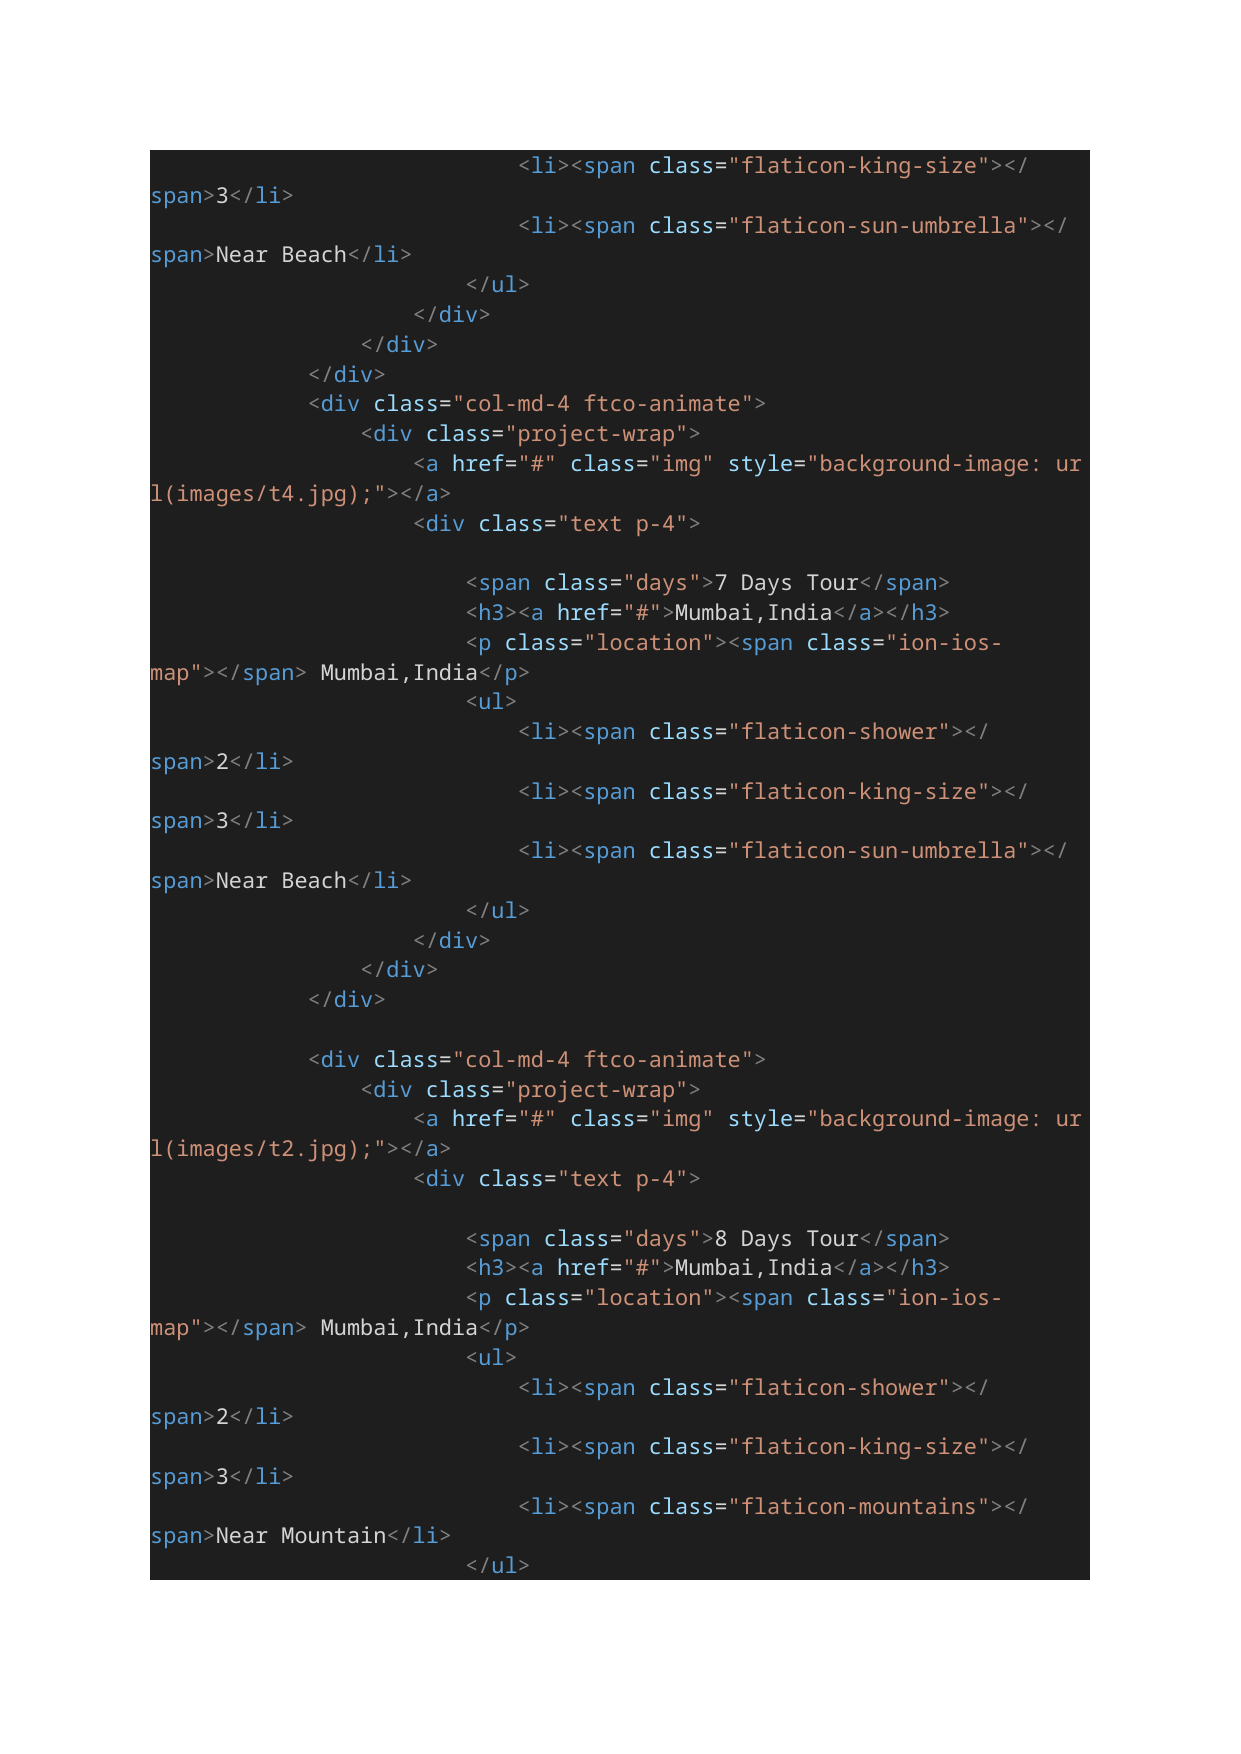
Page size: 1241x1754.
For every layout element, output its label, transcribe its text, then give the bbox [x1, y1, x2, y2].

text </ul> [150, 269, 1090, 299]
text <ul> [150, 686, 1090, 716]
text <ul> [150, 1342, 1090, 1371]
text <h3><a href="#">Mumbai,India</a></h3> [150, 597, 1090, 627]
text <p class="location"><span class="ion-ios-map"></span> Mumbai,India</p> [150, 627, 1090, 686]
text <li><span class="flaticon-king-size"></span>3</li> [150, 150, 1090, 209]
text </div> [150, 954, 1090, 984]
text <li><span class="flaticon-shower"></span>2</li> [150, 716, 1090, 776]
text <li><span class="flaticon-shower"></span>2</li> [150, 1371, 1090, 1431]
text </div> [150, 299, 1090, 329]
text <div class="col-md-4 ftco-animate"> [150, 1044, 1090, 1073]
text <div class="project-wrap"> [150, 1073, 1090, 1103]
text </ul> [150, 895, 1090, 924]
text </div> [150, 358, 1090, 388]
text <a href="#" class="img" style="background-image: url(images/t4.jpg);"></a> [150, 448, 1090, 507]
text <span class="days">7 Days Tour</span> [150, 567, 1090, 597]
text <div class="text p-4"> [150, 1163, 1090, 1193]
text <li><span class="flaticon-sun-umbrella"></span>Near Beach</li> [150, 209, 1090, 269]
text <h3><a href="#">Mumbai,India</a></h3> [150, 1252, 1090, 1282]
text <span class="days">8 Days Tour</span> [150, 1222, 1090, 1252]
text <li><span class="flaticon-mountains"></span>Near Mountain</li> [150, 1491, 1090, 1550]
text <a href="#" class="img" style="background-image: url(images/t2.jpg);"></a> [150, 1103, 1090, 1163]
text </ul> [150, 1550, 1090, 1580]
text </div> [150, 329, 1090, 358]
text <li><span class="flaticon-king-size"></span>3</li> [150, 776, 1090, 835]
text <li><span class="flaticon-king-size"></span>3</li> [150, 1431, 1090, 1491]
text <li><span class="flaticon-sun-umbrella"></span>Near Beach</li> [150, 835, 1090, 895]
text <div class="text p-4"> [150, 507, 1090, 537]
text <div class="col-md-4 ftco-animate"> [150, 388, 1090, 418]
text <p class="location"><span class="ion-ios-map"></span> Mumbai,India</p> [150, 1282, 1090, 1342]
text </div> [150, 924, 1090, 954]
text <div class="project-wrap"> [150, 418, 1090, 448]
text </div> [150, 984, 1090, 1014]
